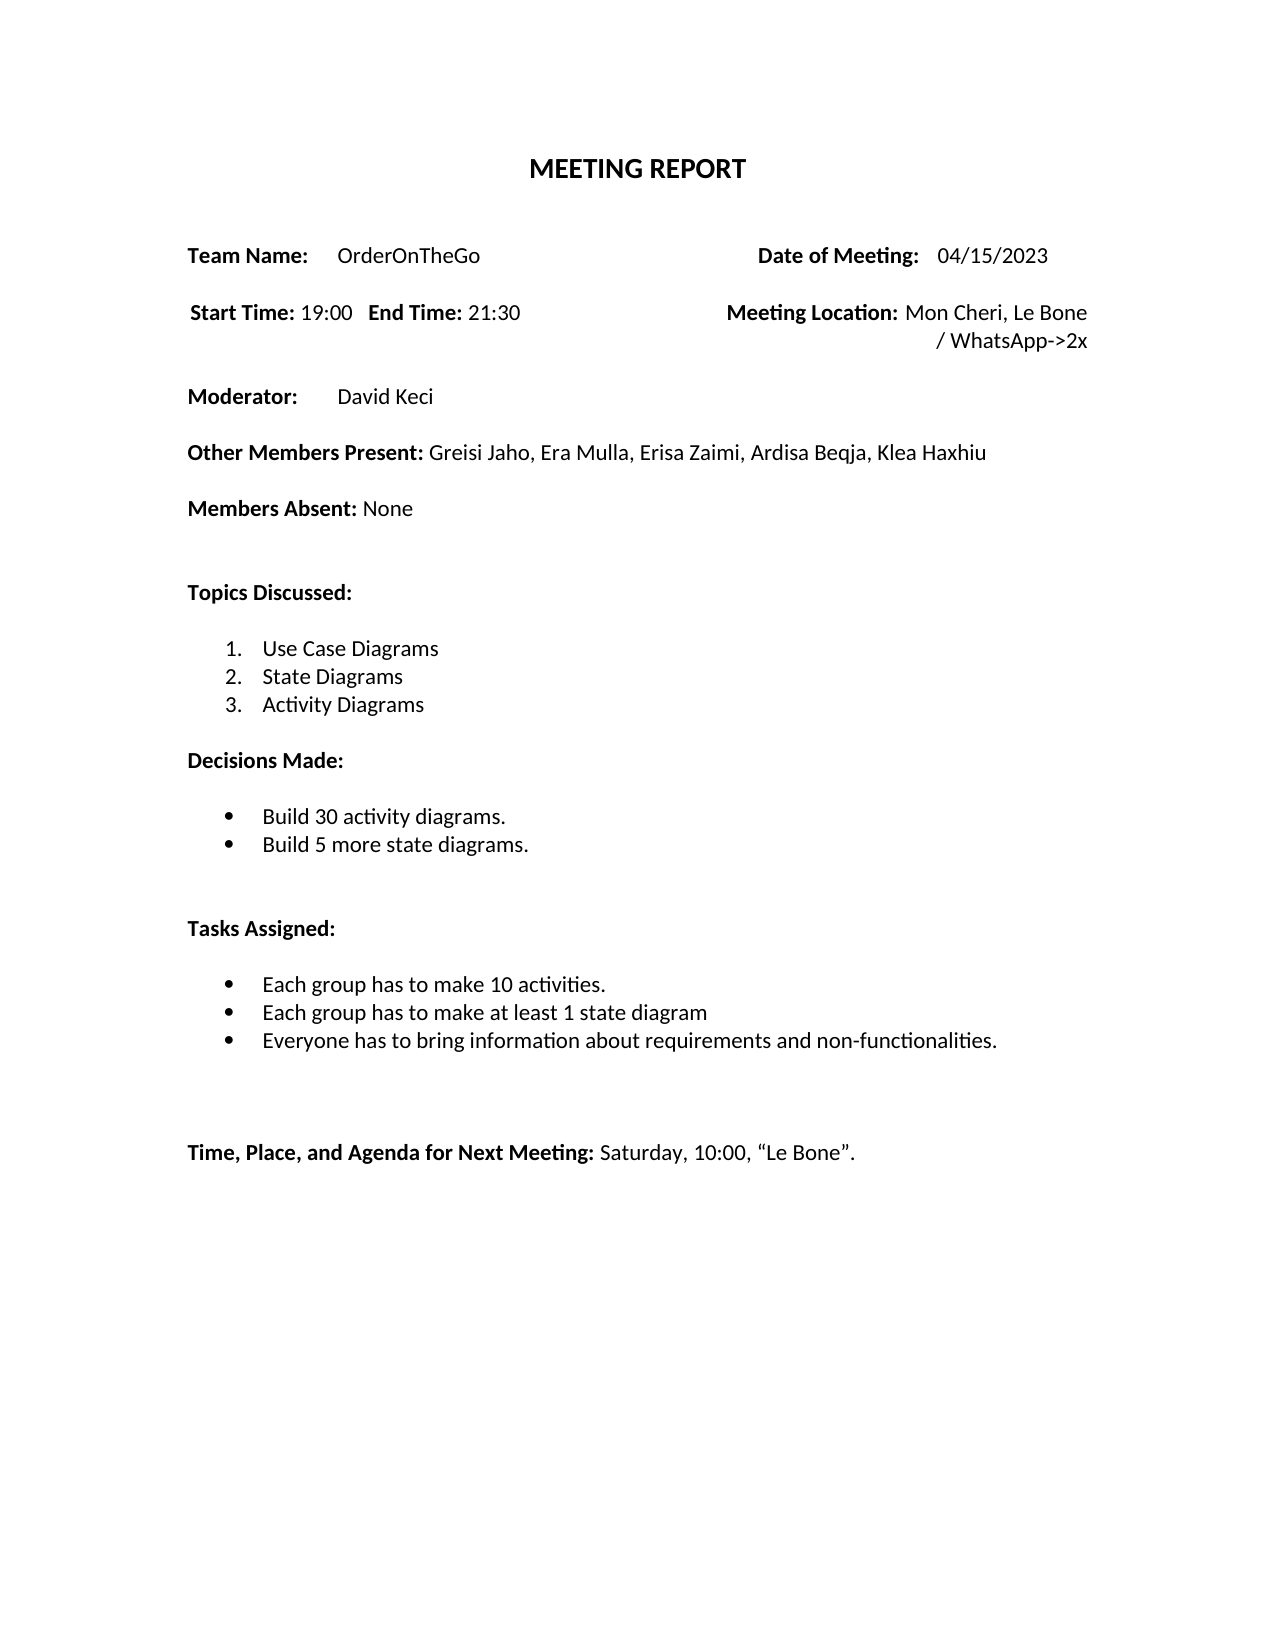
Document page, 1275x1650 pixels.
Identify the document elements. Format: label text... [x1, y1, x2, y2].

list Everyone has to bring information about requirements and non-functionalities. [225, 1026, 1087, 1054]
list Activity Diagrams [225, 690, 1087, 718]
text Team Name: OrderOnTheGo Date of Meeting: 04/15/2023 [187, 242, 1087, 270]
list State Diagrams [225, 662, 1087, 690]
text Other Members Present: Greisi Jaho, Era Mulla, Erisa Zaimi, Ardisa Beqja, Klea Haxhiu [187, 438, 1087, 466]
text Members Absent: None [187, 494, 1087, 522]
list Build 5 more state diagrams. [225, 830, 1087, 858]
text MEETING REPORT [187, 150, 1087, 186]
list Each group has to make at least 1 state diagram [225, 998, 1087, 1026]
list Each group has to make 10 activities. [225, 970, 1087, 998]
text Topics Discussed: [187, 578, 1087, 606]
text Decisions Made: [187, 746, 1087, 774]
list Build 30 activity diagrams. [225, 802, 1087, 830]
text Moderator: David Keci [187, 382, 1087, 410]
text Tasks Assigned: [187, 914, 1087, 942]
list Use Case Diagrams [225, 634, 1087, 662]
text Start Time: 19:00 End Time: 21:30 Meeting Location: Mon Cheri, Le Bone / WhatsApp->2x [187, 298, 1087, 354]
text Time, Place, and Agenda for Next Meeting: Saturday, 10:00, “Le Bone”. [187, 1138, 1087, 1166]
